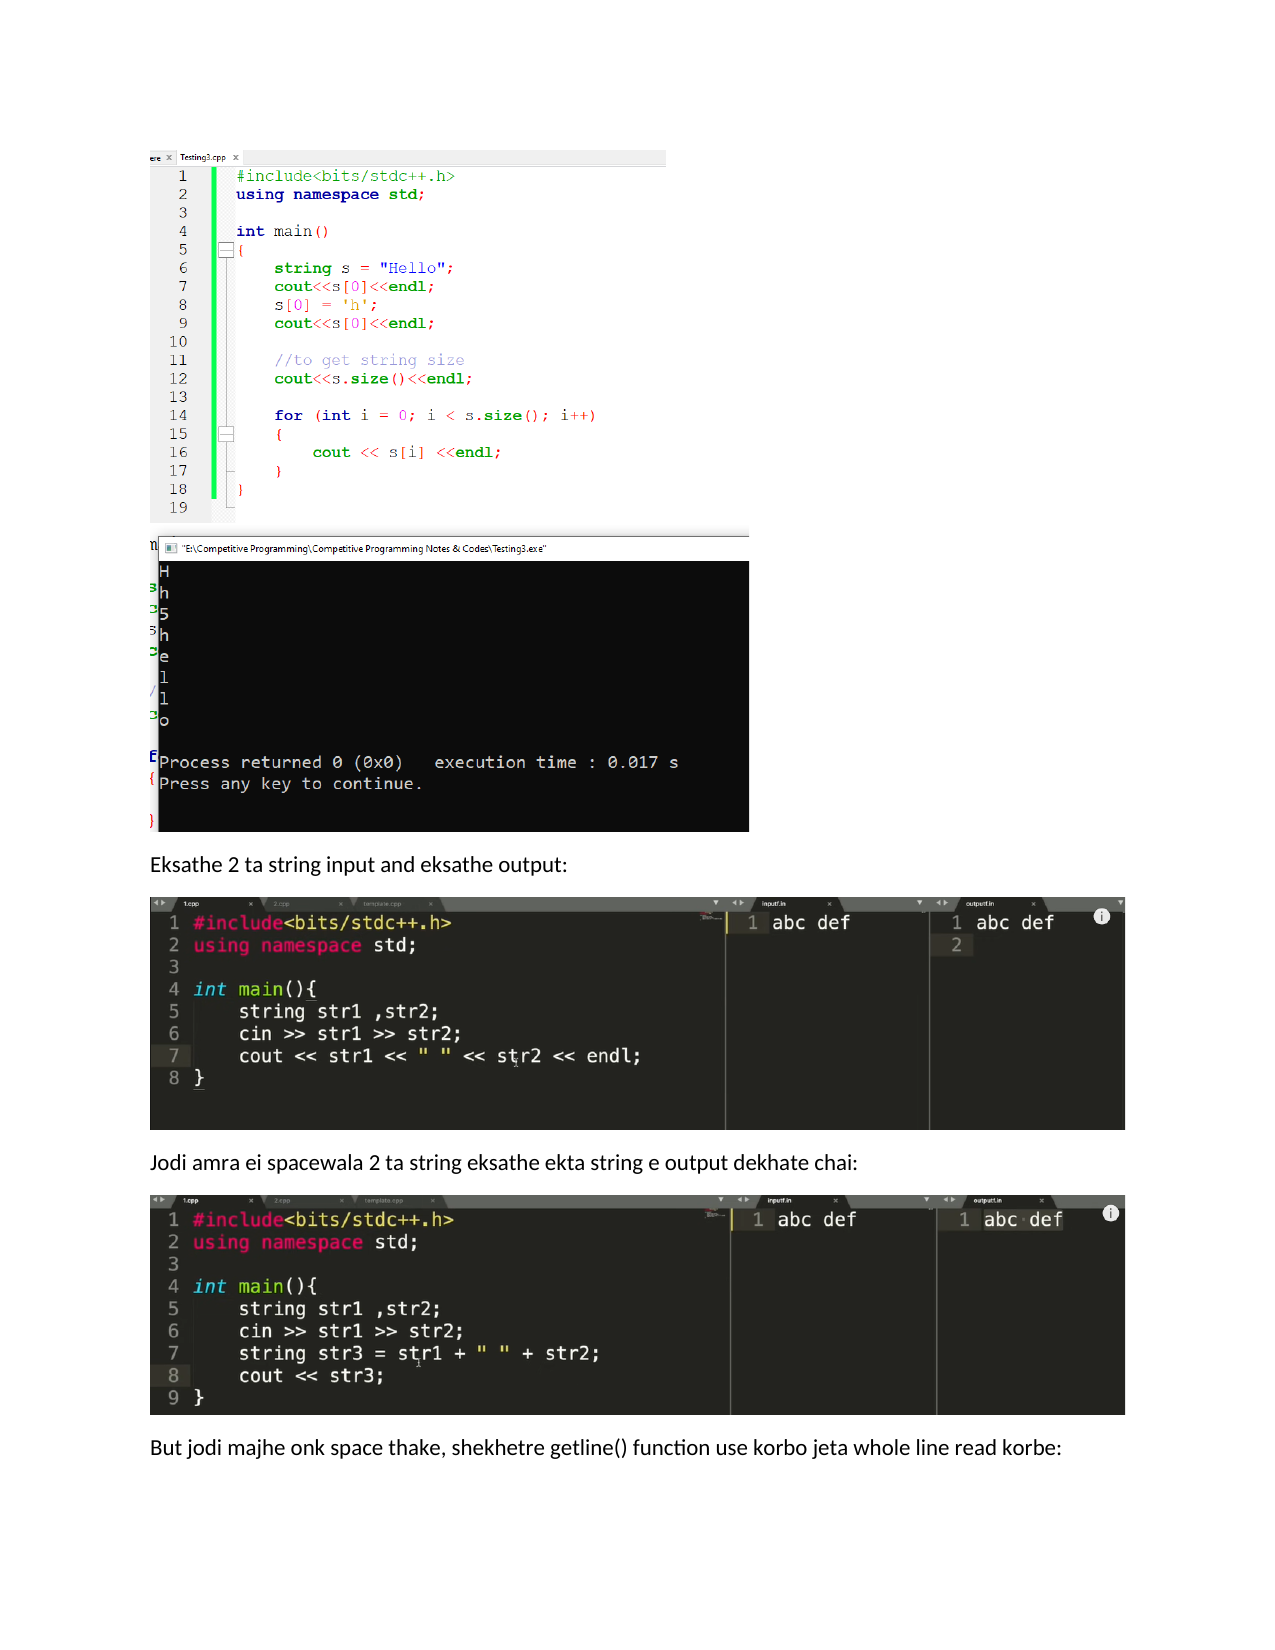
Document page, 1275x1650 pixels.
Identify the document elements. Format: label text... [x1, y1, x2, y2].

picture [150, 897, 1125, 1130]
picture [150, 150, 666, 523]
picture [150, 1195, 1125, 1415]
text Eksathe 2 ta string input and eksathe output: [150, 850, 1125, 878]
picture [150, 525, 750, 832]
text But jodi majhe onk space thake, shekhetre getline() function use korbo jeta whole line read korbe: [150, 1433, 1125, 1461]
text Jodi amra ei spacewala 2 ta string eksathe ekta string e output dekhate chai: [150, 1148, 1125, 1176]
